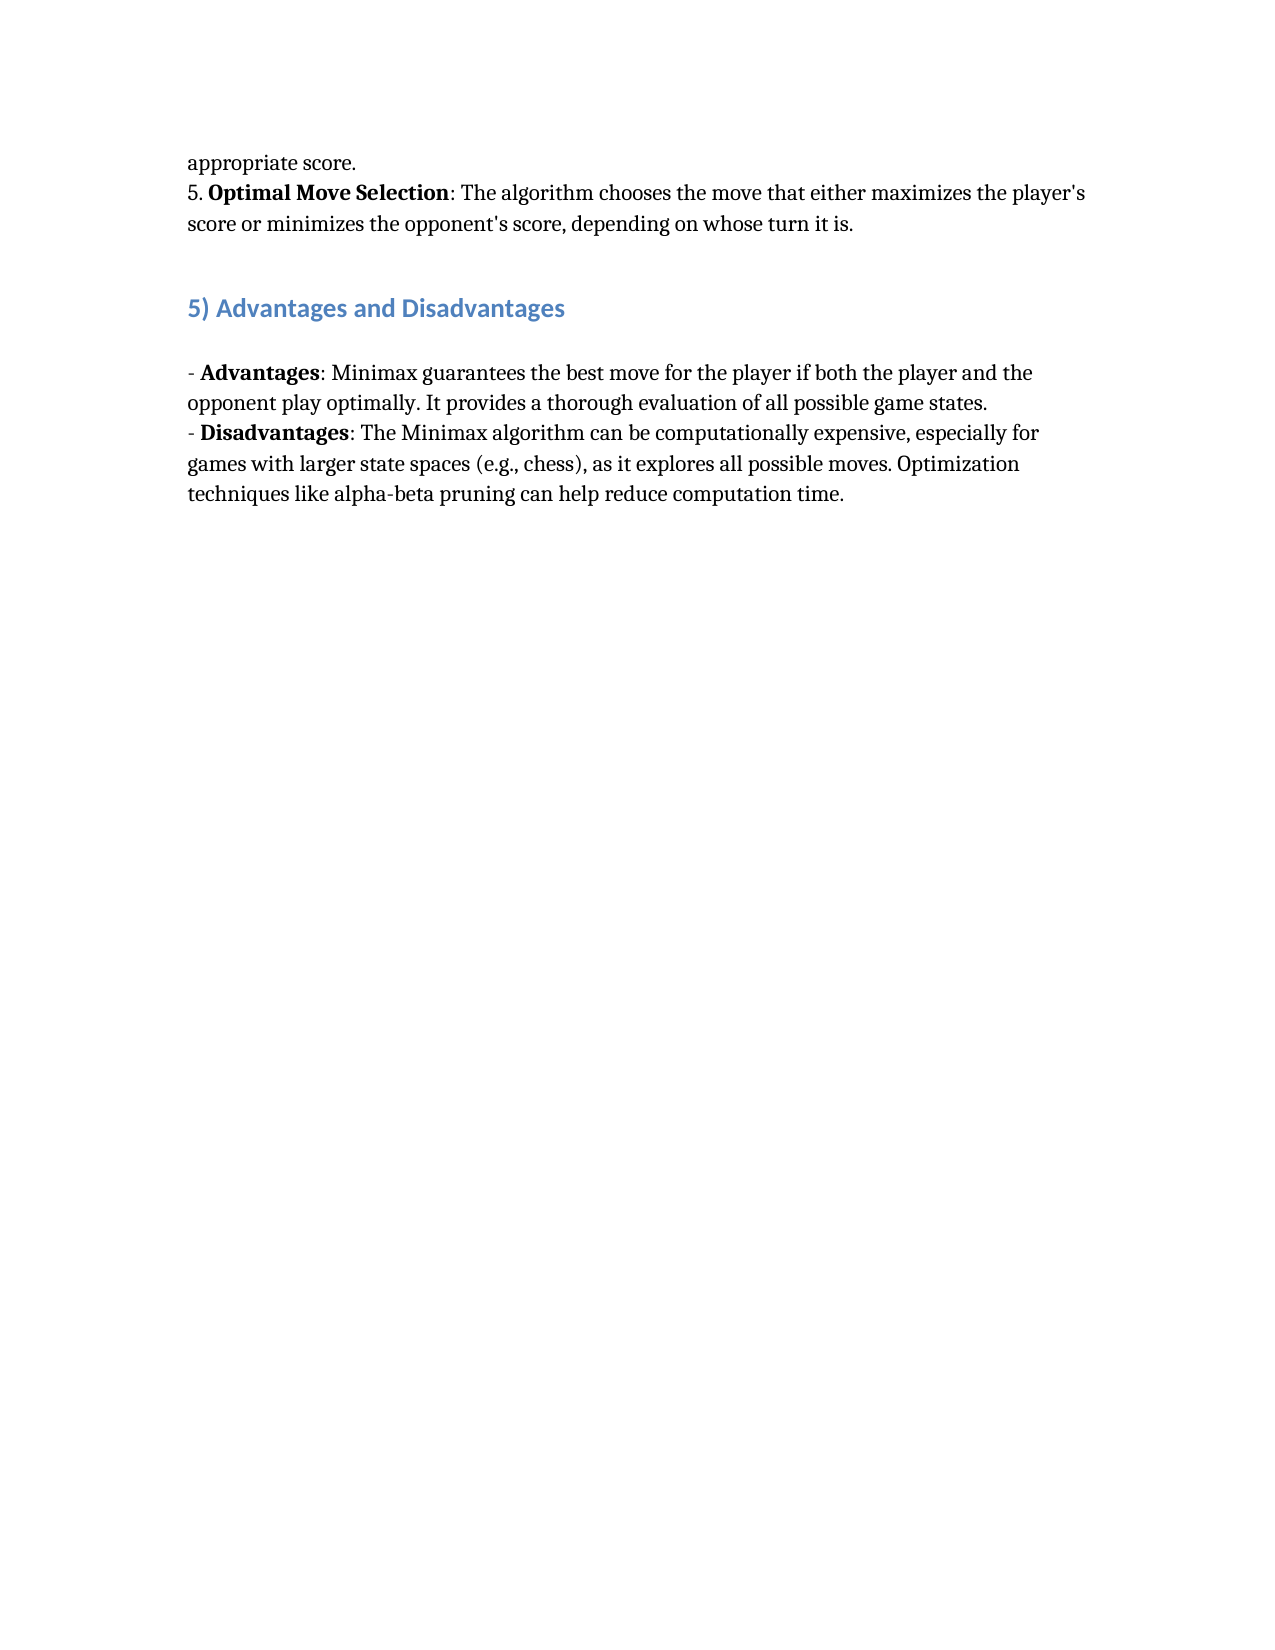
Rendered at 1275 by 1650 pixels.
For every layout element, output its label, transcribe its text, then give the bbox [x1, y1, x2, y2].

text - Advantages: Minimax guarantees the best move for the player if both the player and the opponent play optimally. It provides a thorough evaluation of all possible game states. - Disadvantages: The Minimax algorithm can be computationally expensive, especially for games with larger state spaces (e.g., chess), as it explores all possible moves. Optimization techniques like alpha-beta pruning can help reduce computation time. [187, 329, 1087, 537]
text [187, 150, 1087, 267]
subtitle 5) Advantages and Disadvantages [187, 292, 1087, 325]
